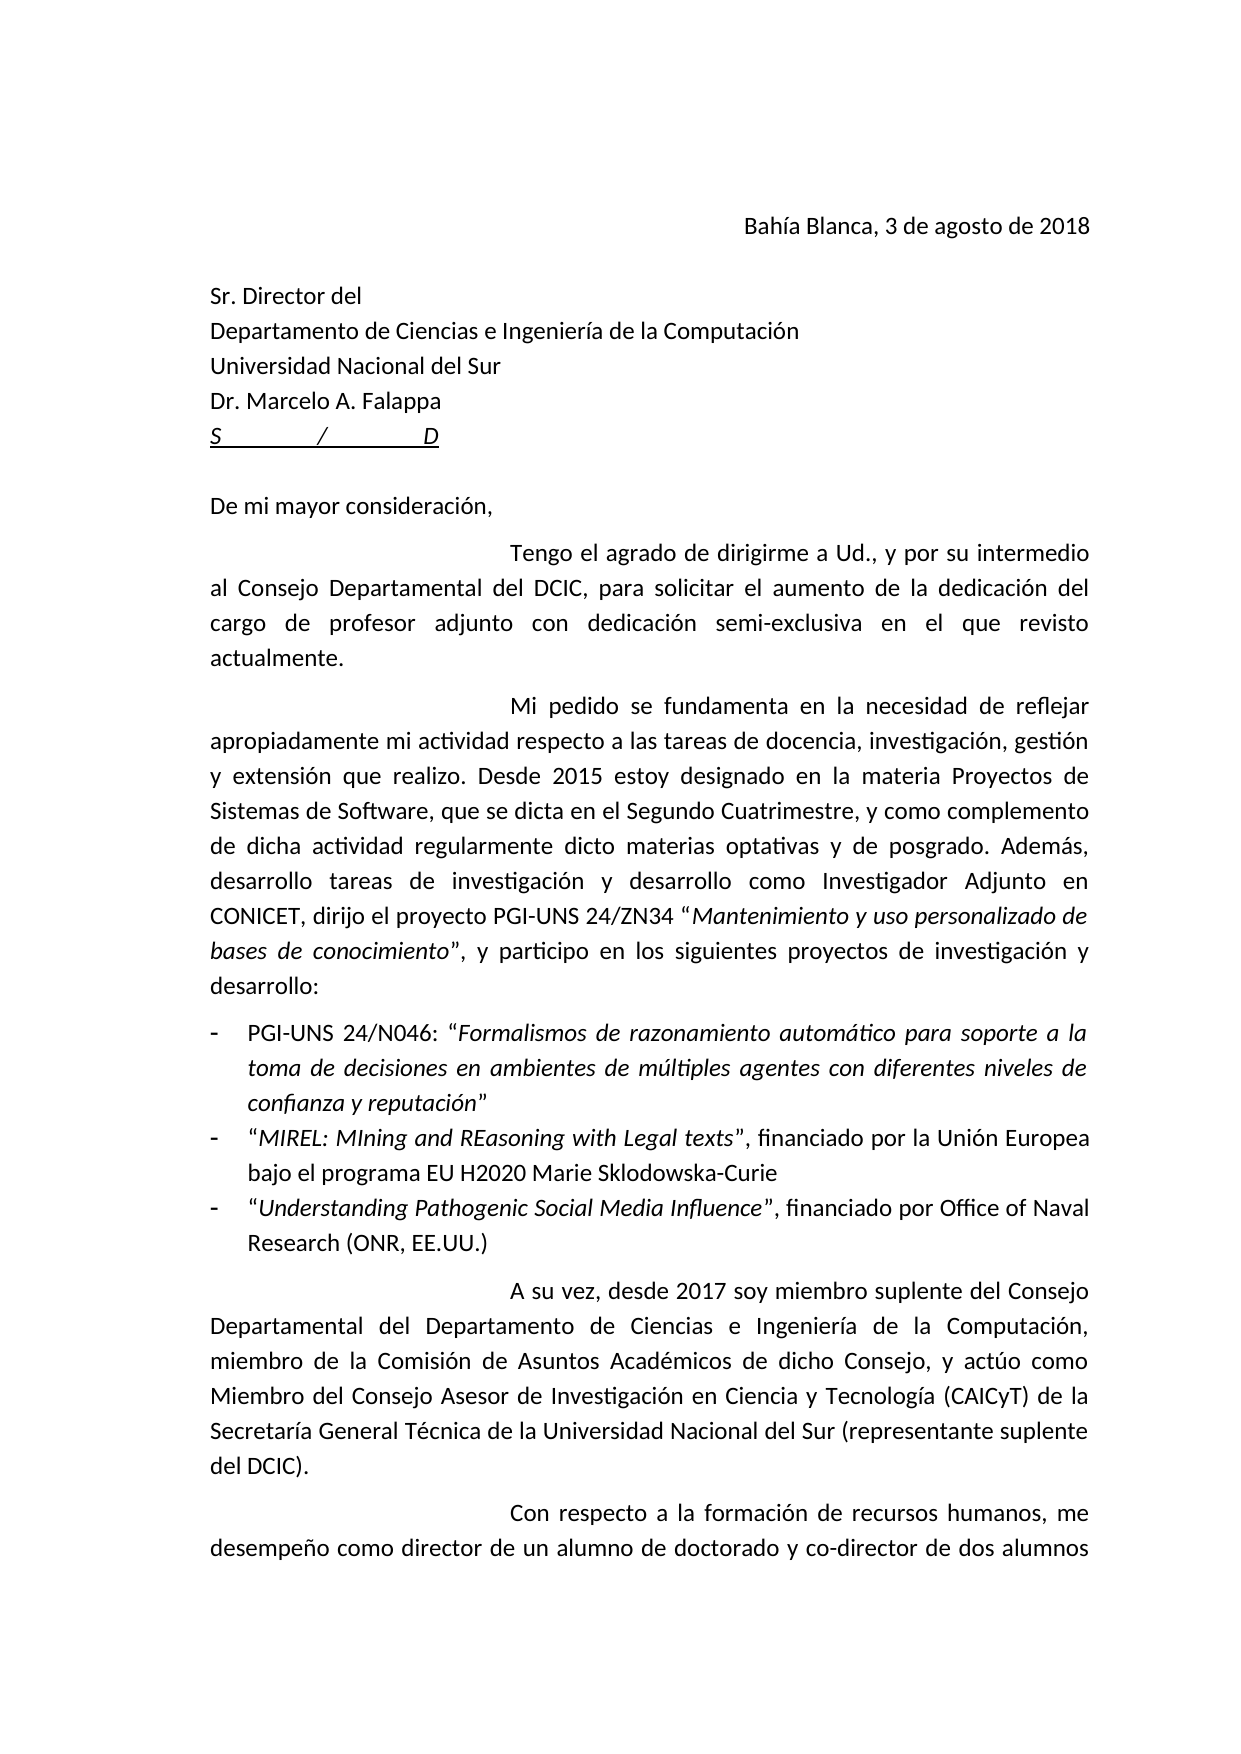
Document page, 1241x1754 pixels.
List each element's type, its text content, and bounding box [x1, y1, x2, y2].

text Mi pedido se fundamenta en la necesidad de reflejar apropiadamente mi actividad respecto a las tareas de docencia, investigación, gestión y extensión que realizo. Desde 2015 estoy designado en la materia Proyectos de Sistemas de Software, que se dicta en el Segundo Cuatrimestre, y como complemento de dicha actividad regularmente dicto materias optativas y de posgrado. Además, desarrollo tareas de investigación y desarrollo como Investigador Adjunto en CONICET, dirijo el proyecto PGI-UNS 24/ZN34 “Mantenimiento y uso personalizado de bases de conocimiento”, y participo en los siguientes proyectos de investigación y desarrollo: [210, 690, 1090, 1001]
text S / D [210, 420, 1090, 451]
text Departamento de Ciencias e Ingeniería de la Computación [210, 315, 1090, 346]
text De mi mayor consideración, [210, 490, 1090, 521]
list PGI-UNS 24/N046: “Formalismos de razonamiento automático para soporte a la toma de decisiones en ambientes de múltiples agentes con diferentes niveles de confianza y reputación” [210, 1017, 1090, 1118]
text A su vez, desde 2017 soy miembro suplente del Consejo Departamental del Departamento de Ciencias e Ingeniería de la Computación, miembro de la Comisión de Asuntos Académicos de dicho Consejo, y actúo como Miembro del Consejo Asesor de Investigación en Ciencia y Tecnología (CAICyT) de la Secretaría General Técnica de la Universidad Nacional del Sur (representante suplente del DCIC). [210, 1275, 1090, 1481]
list “MIREL: MIning and REasoning with Legal texts”, financiado por la Unión Europea bajo el programa EU H2020 Marie Sklodowska-Curie [210, 1122, 1090, 1188]
text Bahía Blanca, 3 de agosto de 2018 [210, 210, 1090, 241]
text Tengo el agrado de dirigirme a Ud., y por su intermedio al Consejo Departamental del DCIC, para solicitar el aumento de la dedicación del cargo de profesor adjunto con dedicación semi-exclusiva en el que revisto actualmente. [210, 537, 1090, 673]
text Dr. Marcelo A. Falappa [210, 385, 1090, 416]
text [210, 1497, 1090, 1563]
text Universidad Nacional del Sur [210, 350, 1090, 381]
list “Understanding Pathogenic Social Media Influence”, financiado por Office of Naval Research (ONR, EE.UU.) [210, 1192, 1090, 1258]
text Sr. Director del [210, 280, 1090, 311]
